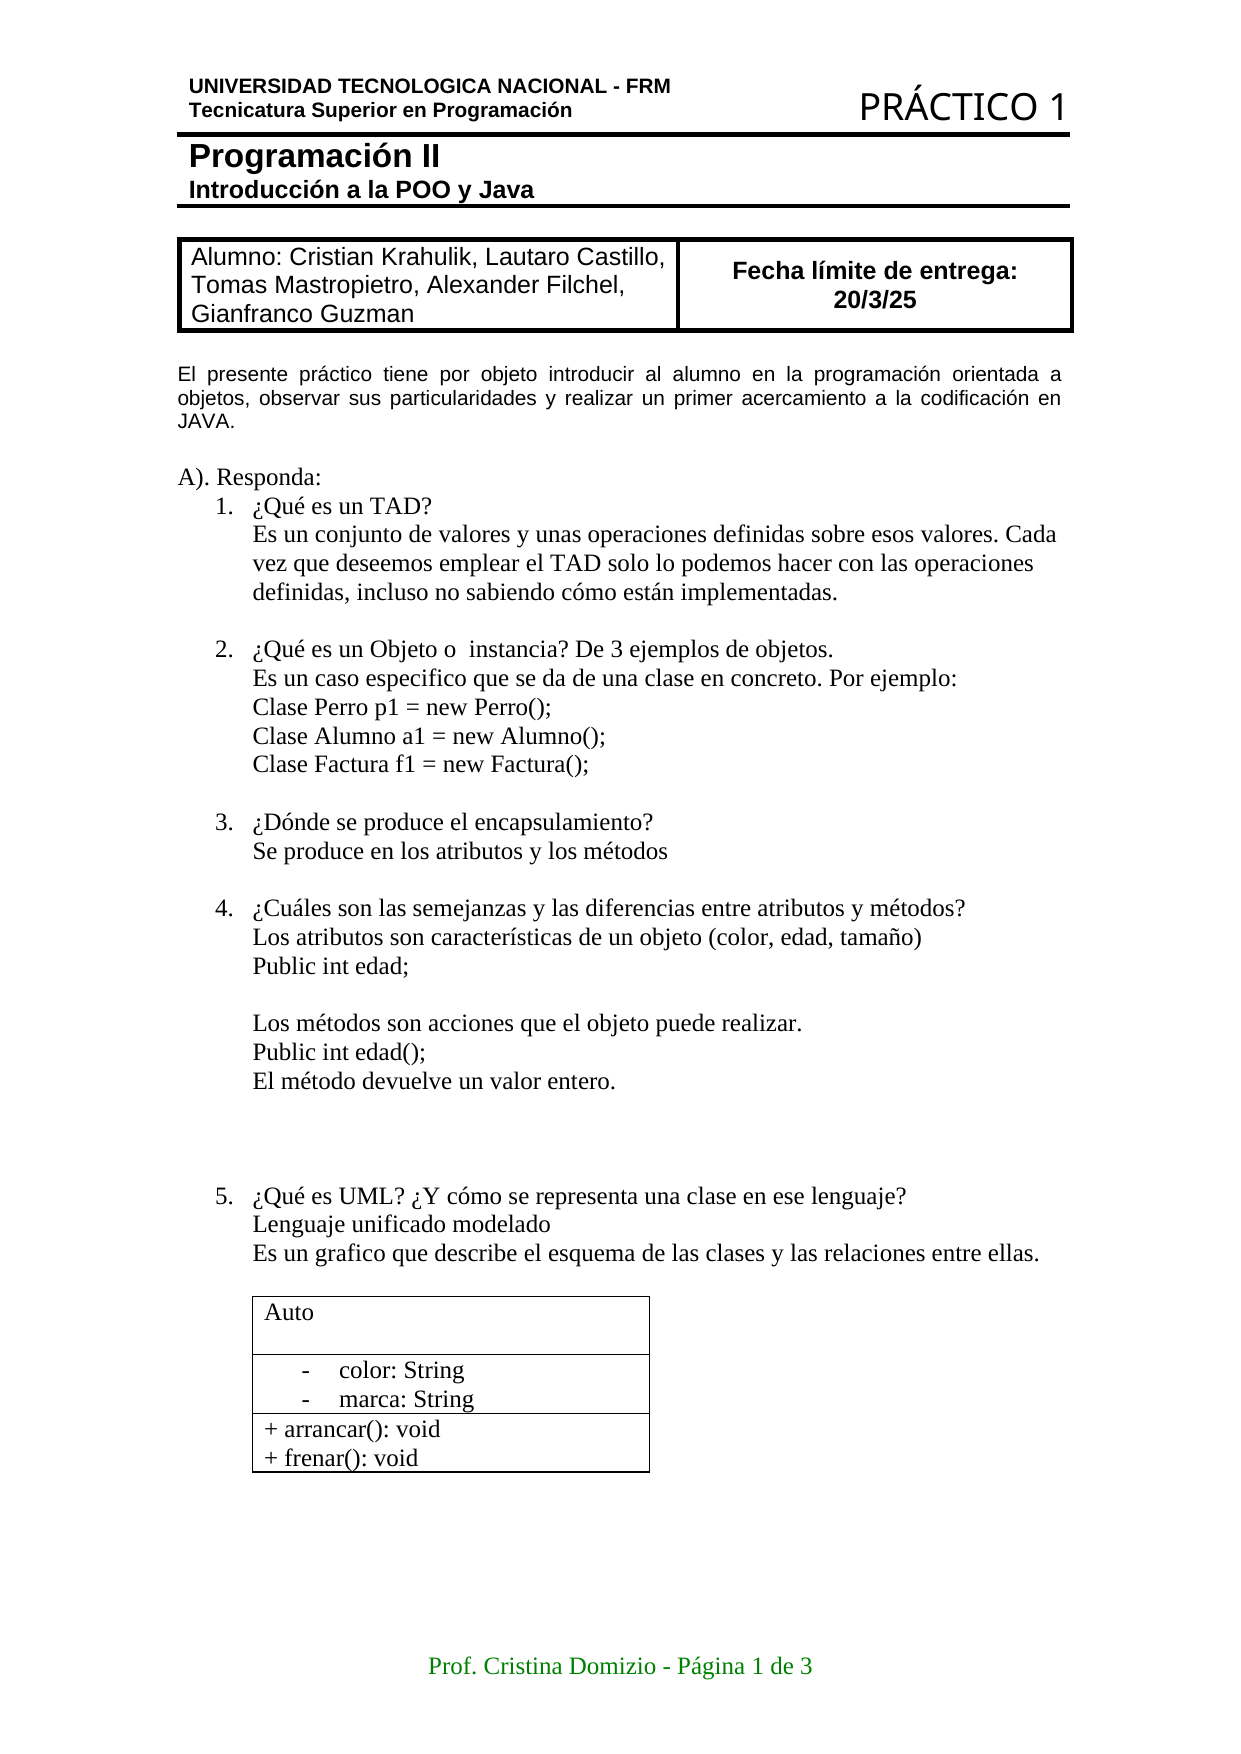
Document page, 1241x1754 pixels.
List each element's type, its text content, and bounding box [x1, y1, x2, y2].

text Es un grafico que describe el esquema de las clases y las relaciones entre ellas. [252, 1238, 1063, 1267]
table_cell + arrancar(): void + frenar(): void [253, 1414, 649, 1471]
table_header Auto [253, 1297, 649, 1354]
table_cell color: String marca: String [253, 1355, 649, 1413]
list Public int edad; [252, 951, 1063, 979]
list Es un caso especifico que se da de una clase en concreto. Por ejemplo: [252, 663, 1063, 692]
list Clase Alumno a1 = new Alumno(); [252, 721, 1063, 749]
text A). Responda: [177, 462, 1063, 491]
table_header Fecha límite de entrega: 20/3/25 [680, 242, 1070, 328]
list ¿Cuáles son las semejanzas y las diferencias entre atributos y métodos? [215, 893, 1063, 922]
list Clase Factura f1 = new Factura(); [252, 749, 1063, 778]
text Lenguaje unificado modelado [252, 1209, 1063, 1238]
text Es un conjunto de valores y unas operaciones definidas sobre esos valores. Cada vez que deseemos emplear el TAD solo lo podemos hacer con las operaciones definidas, incluso no sabiendo cómo están implementadas. [252, 519, 1063, 606]
list ¿Qué es UML? ¿Y cómo se representa una clase en ese lenguaje? [215, 1181, 1063, 1209]
list Clase Perro p1 = new Perro(); [252, 692, 1063, 721]
list ¿Qué es un Objeto o instancia? De 3 ejemplos de objetos. [215, 634, 1063, 663]
text El método devuelve un valor entero. [252, 1066, 1063, 1094]
list Los métodos son acciones que el objeto puede realizar. [252, 1008, 1063, 1037]
text Se produce en los atributos y los métodos [252, 836, 1063, 864]
text El presente práctico tiene por objeto introducir al alumno en la programación orientada a objetos, observar sus particularidades y realizar un primer acercamiento a la codificación en JAVA. [177, 361, 1063, 433]
list Los atributos son características de un objeto (color, edad, tamaño) [252, 922, 1063, 951]
table_header Alumno: Cristian Krahulik, Lautaro Castillo, Tomas Mastropietro, Alexander Filchel, Gianfranco Guzman [182, 242, 676, 328]
list ¿Dónde se produce el encapsulamiento? [215, 807, 1063, 836]
list ¿Qué es un TAD? [215, 491, 1063, 519]
text Public int edad(); [252, 1037, 1063, 1066]
